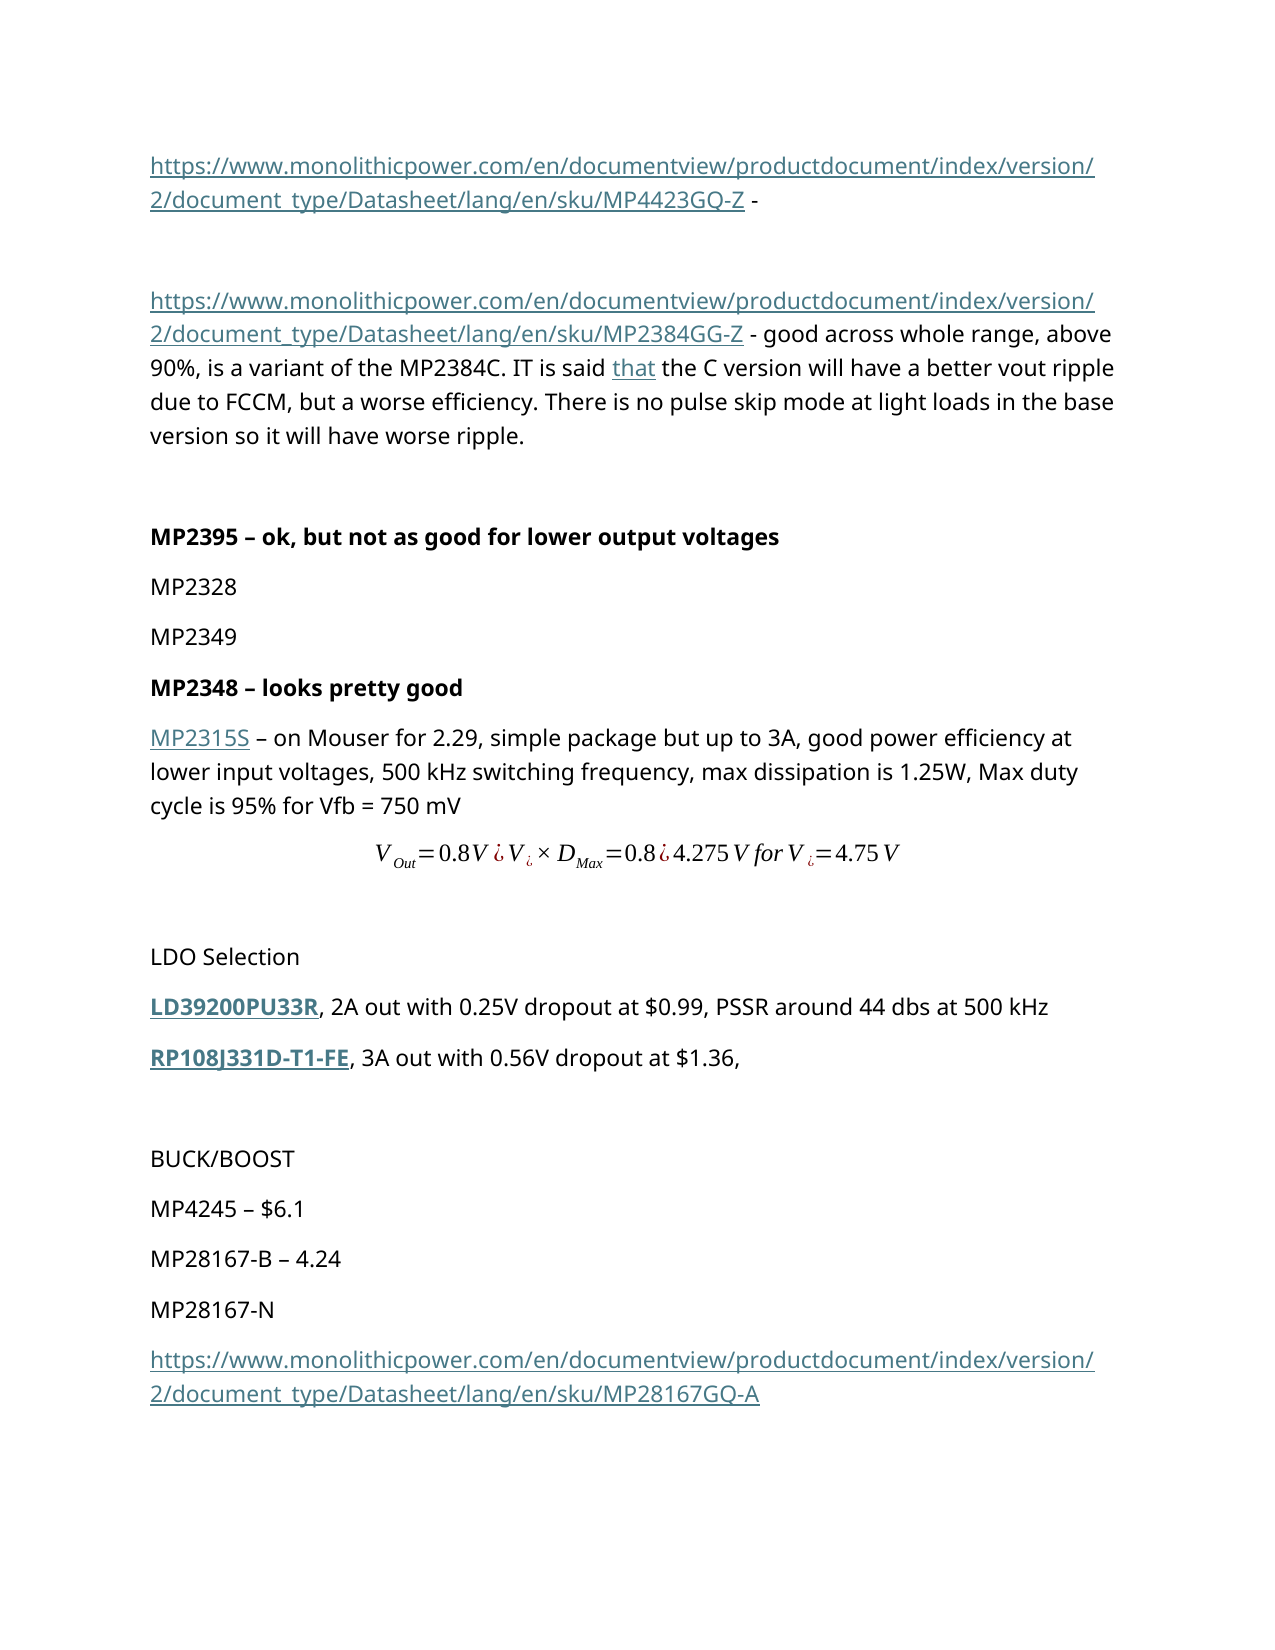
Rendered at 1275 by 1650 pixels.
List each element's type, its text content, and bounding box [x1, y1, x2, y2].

text BUCK/BOOST [150, 1143, 1125, 1174]
text https://www.monolithicpower.com/en/documentview/productdocument/index/version/2/document_type/Datasheet/lang/en/sku/MP4423GQ-Z - [150, 150, 1125, 215]
text MP2395 – ok, but not as good for lower output voltages [150, 520, 1125, 552]
text https://www.monolithicpower.com/en/documentview/productdocument/index/version/2/document_type/Datasheet/lang/en/sku/MP2384GG-Z - good across whole range, above 90%, is a variant of the MP2384C. IT is said that the C version will have a better vout ripple due to FCCM, but a worse efficiency. There is no pulse skip mode at light loads in the base version so it will have worse ripple. [150, 284, 1125, 451]
text MP28167-N [150, 1294, 1125, 1325]
text RP108J331D-T1-FE, 3A out with 0.56V dropout at $1.36, [150, 1042, 1125, 1073]
text MP2348 – looks pretty good [150, 672, 1125, 703]
text MP2315S – on Mouser for 2.29, simple package but up to 3A, good power efficiency at lower input voltages, 500 kHz switching frequency, max dissipation is 1.25W, Max duty cycle is 95% for Vfb = 750 mV [150, 722, 1125, 821]
text MP2349 [150, 621, 1125, 652]
text https://www.monolithicpower.com/en/documentview/productdocument/index/version/2/document_type/Datasheet/lang/en/sku/MP28167GQ-A [150, 1344, 1125, 1409]
text LDO Selection [150, 941, 1125, 972]
text MP28167-B – 4.24 [150, 1243, 1125, 1275]
text MP2328 [150, 571, 1125, 602]
text MP4245 – $6.1 [150, 1193, 1125, 1224]
text LD39200PU33R, 2A out with 0.25V dropout at $0.99, PSSR around 44 dbs at 500 kHz [150, 991, 1125, 1023]
